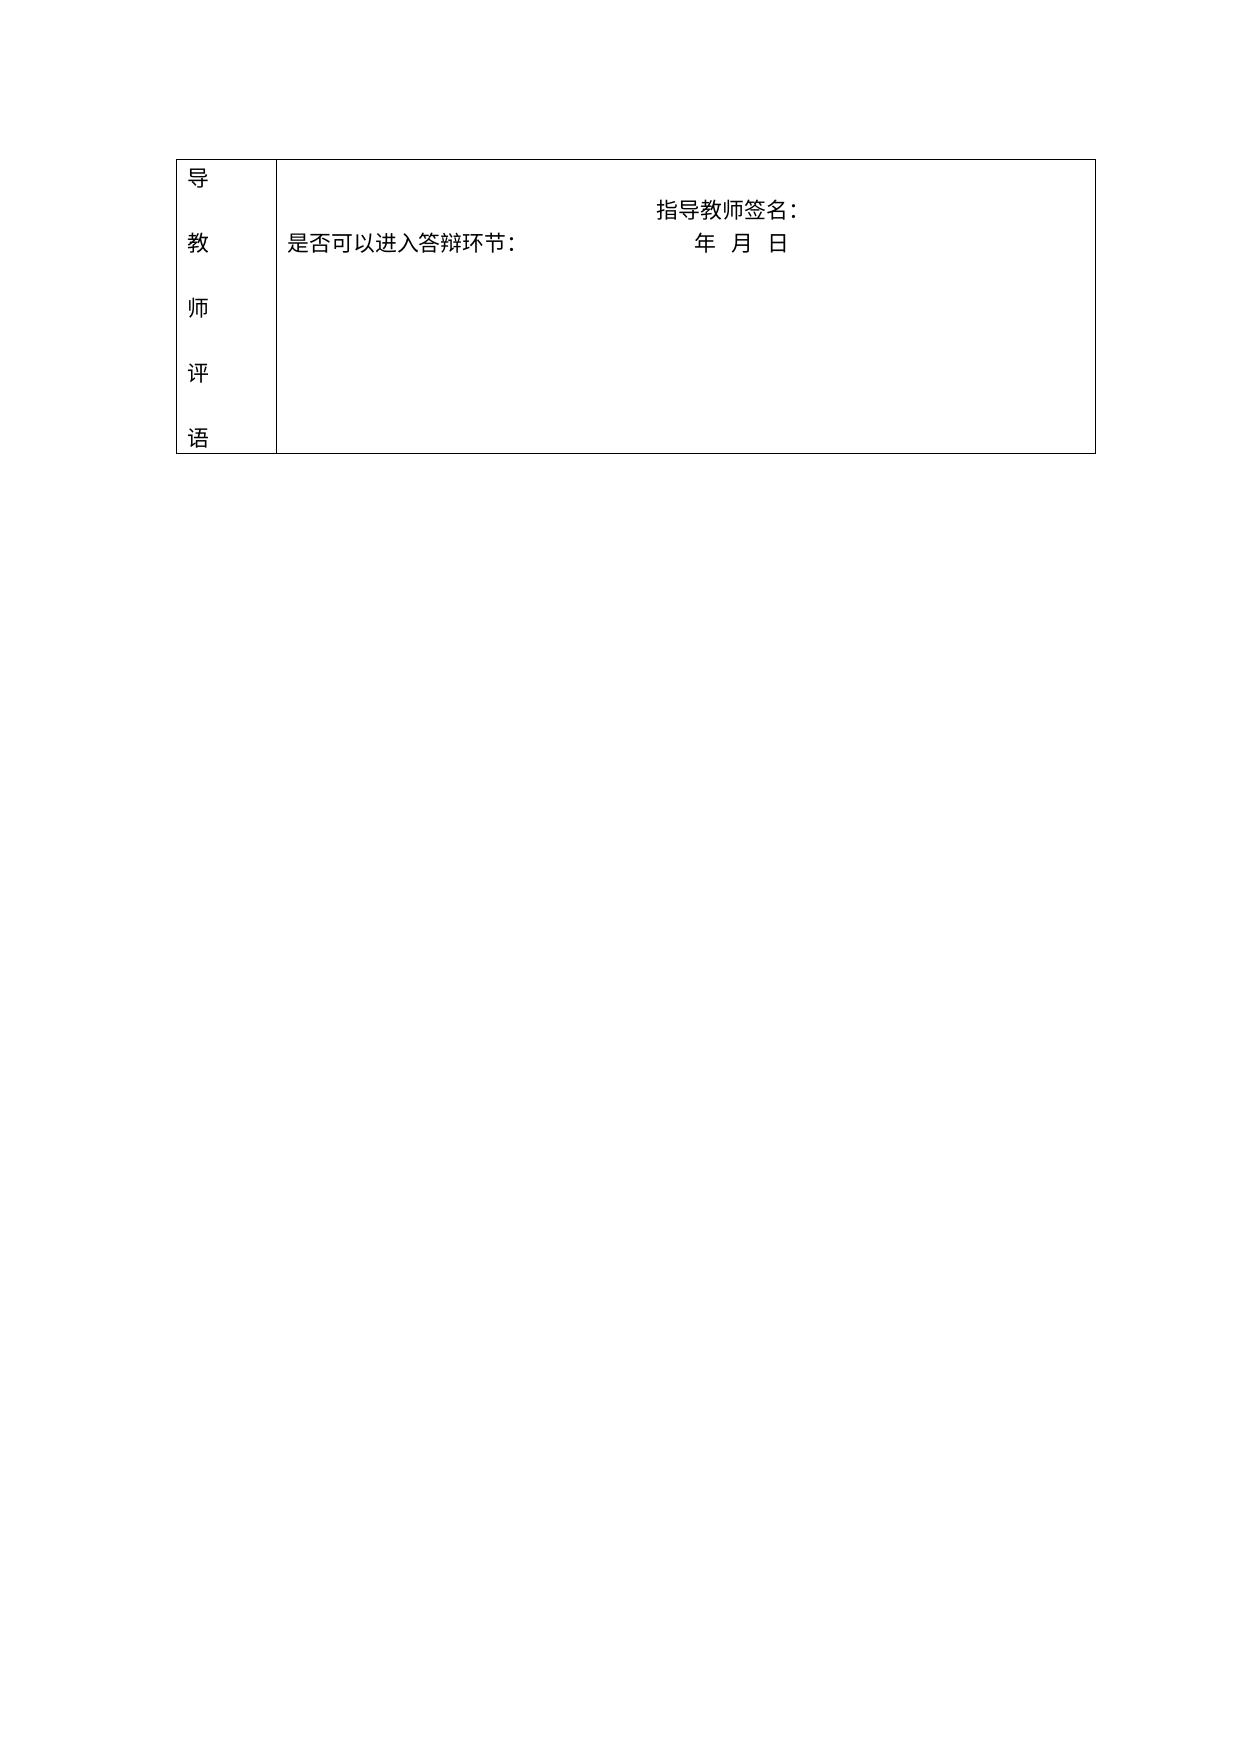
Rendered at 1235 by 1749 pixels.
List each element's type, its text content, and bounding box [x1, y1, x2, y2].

table_cell 指 导 教 师 评 语 [177, 160, 276, 453]
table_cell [277, 160, 1095, 453]
